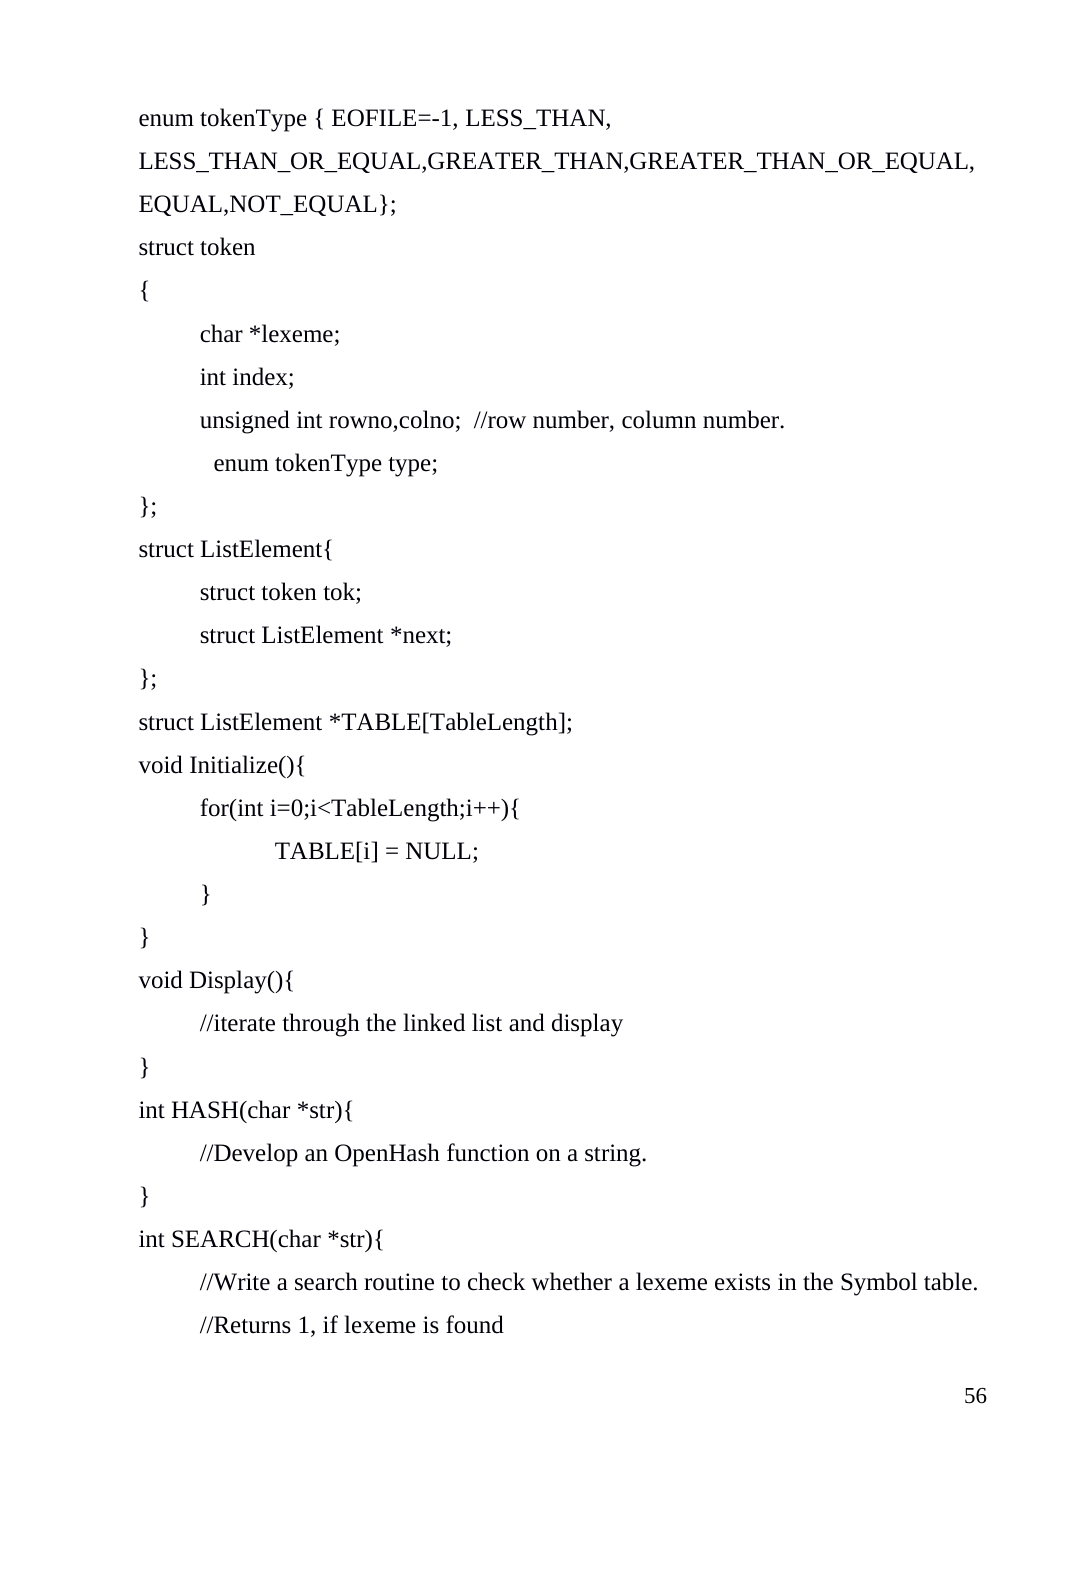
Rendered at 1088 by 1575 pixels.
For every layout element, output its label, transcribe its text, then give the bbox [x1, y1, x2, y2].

text } [138, 1052, 998, 1081]
text struct ListElement *next; [199, 621, 998, 649]
text struct token tok; [199, 577, 998, 606]
text struct ListElement *TABLE[TableLength]; void Initialize(){ [138, 707, 574, 779]
text //iterate through the linked list and display [199, 1008, 998, 1037]
text struct ListElement{ [138, 534, 998, 563]
text for(int i=0;i<TableLength;i++){ TABLE[i] = NULL; [199, 793, 523, 865]
text }; [138, 663, 998, 692]
text { [138, 275, 998, 304]
text enum tokenType { EOFILE=-1, LESS_THAN, LESS_THAN_OR_EQUAL,GREATER_THAN,GREATER_THAN_OR_EQUAL, EQUAL,NOT_EQUAL}; [138, 103, 998, 218]
text }; [138, 491, 998, 520]
text struct token [138, 232, 998, 261]
text int HASH(char *str){ [138, 1095, 998, 1124]
text //Returns 1, if lexeme is found [199, 1311, 998, 1339]
text int SEARCH(char *str){ [138, 1224, 998, 1253]
text } [138, 1181, 998, 1210]
text unsigned int rowno,colno; //row number, column number. enum tokenType type; [199, 405, 786, 477]
text //Write a search routine to check whether a lexeme exists in the Symbol table. [199, 1267, 998, 1296]
text } [138, 922, 998, 951]
text char *lexeme; int index; [199, 319, 341, 391]
text void Display(){ [138, 966, 998, 994]
text } [199, 879, 998, 908]
text //Develop an OpenHash function on a string. [199, 1138, 998, 1167]
